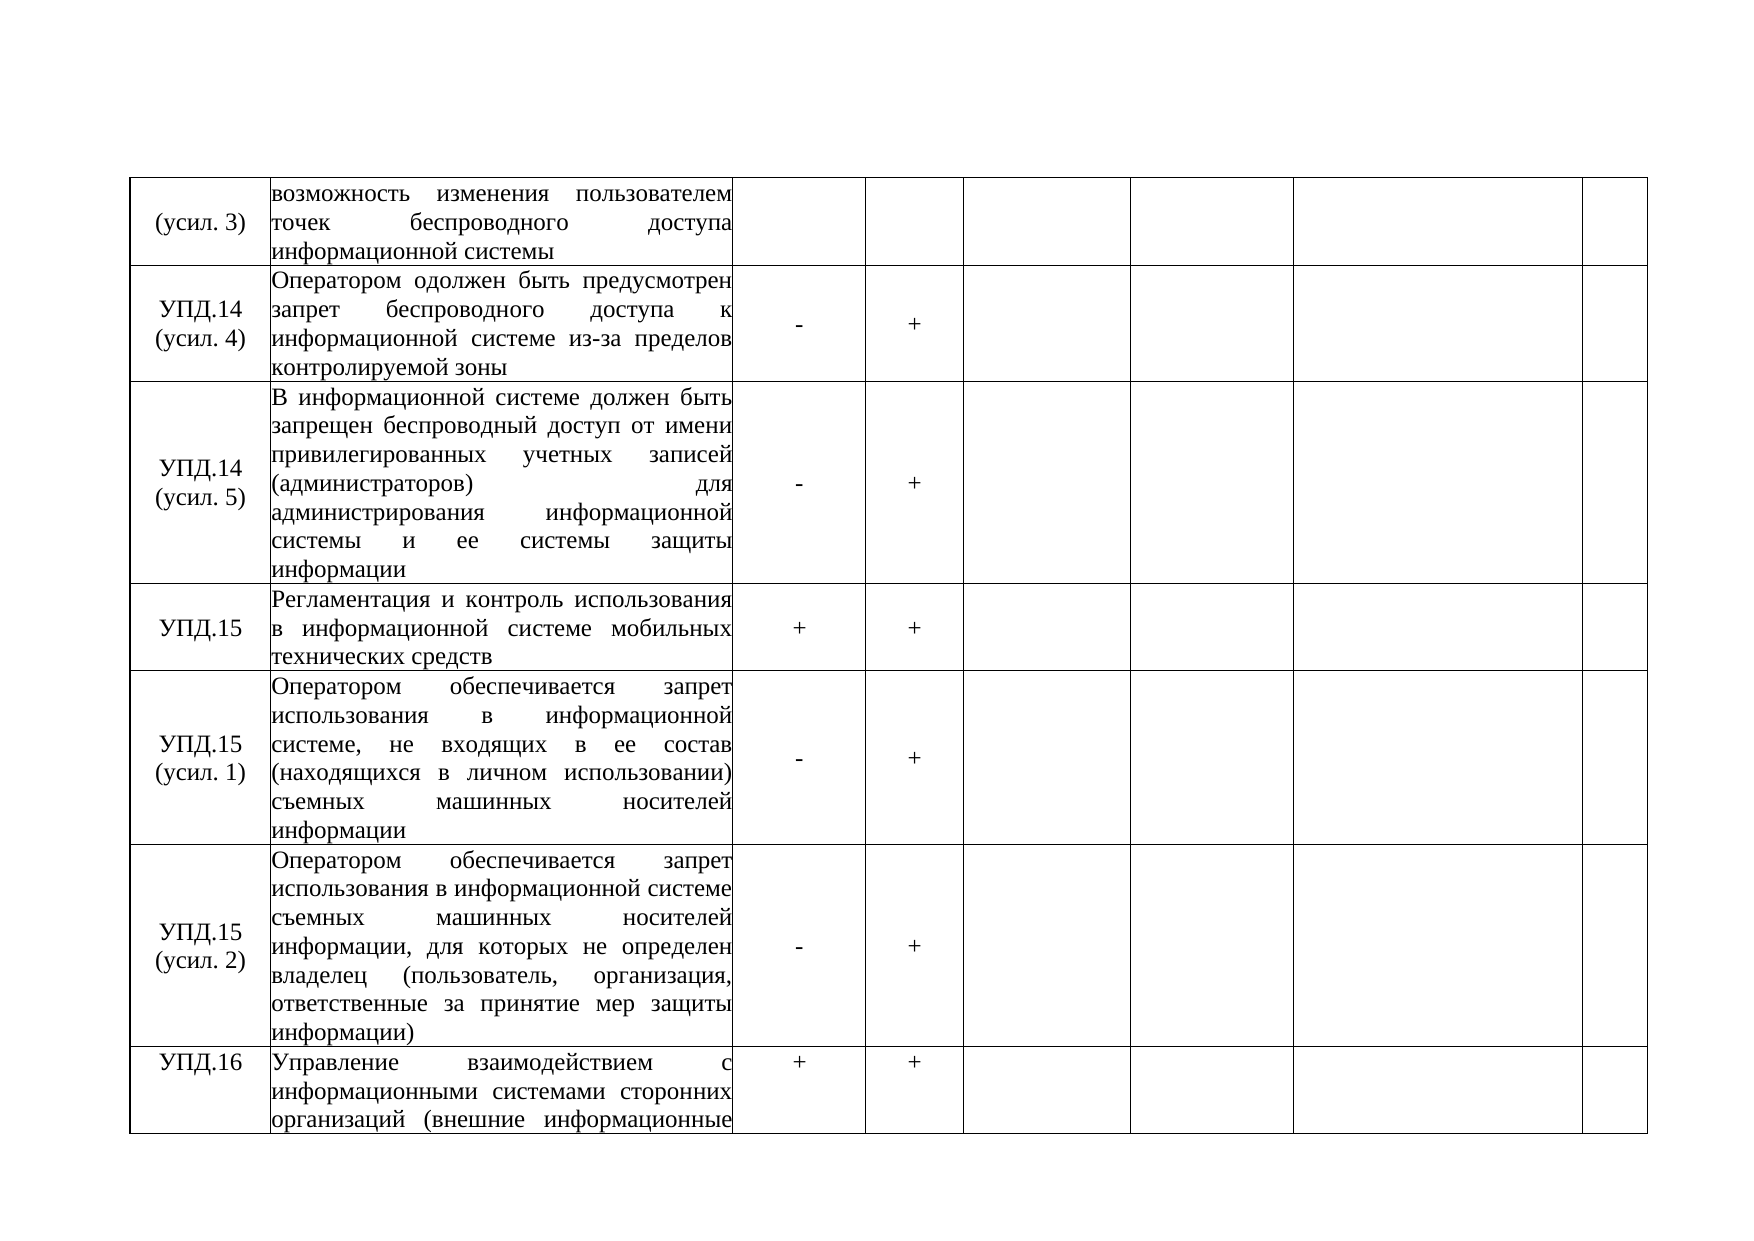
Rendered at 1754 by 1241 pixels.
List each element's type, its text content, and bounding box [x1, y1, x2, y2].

table_cell [964, 584, 1130, 670]
table_cell [1294, 382, 1582, 583]
table_cell УПД.15 (усил. 1) [131, 671, 270, 844]
table_cell [1131, 266, 1293, 381]
table_cell Оператором одолжен быть предусмотрен запрет беспроводного доступа к информационной системе из-за пределов контролируемой зоны [271, 266, 732, 381]
table_cell [1583, 382, 1647, 583]
table_cell + [866, 382, 963, 583]
table_cell [1294, 1047, 1582, 1133]
table_cell Регламентация и контроль использования в информационной системе мобильных технических средств [271, 584, 732, 670]
table_cell + [733, 1047, 865, 1133]
table_cell Оператором обеспечивается запрет использования в информационной системе, не входящих в ее состав (находящихся в личном использовании) съемных машинных носителей информации [271, 671, 732, 844]
table_cell УПД.15 (усил. 2) [131, 845, 270, 1046]
table_cell [964, 845, 1130, 1046]
table_cell - [733, 266, 865, 381]
table_cell [1583, 178, 1647, 264]
table_cell [1131, 1047, 1293, 1133]
table_cell [1294, 845, 1582, 1046]
table_cell [1294, 266, 1582, 381]
table_cell [1294, 671, 1582, 844]
table_cell [1583, 1047, 1647, 1133]
table_cell - [733, 671, 865, 844]
table_cell + [866, 584, 963, 670]
table_cell [1131, 845, 1293, 1046]
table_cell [271, 178, 732, 264]
table_cell [1583, 266, 1647, 381]
table_cell УПД.14 (усил. 4) [131, 266, 270, 381]
table_cell УПД.14 (усил. 3) [131, 178, 270, 264]
table_cell [964, 178, 1130, 264]
table_cell + [866, 845, 963, 1046]
table_cell + [866, 266, 963, 381]
table_cell УПД.16 [131, 1047, 270, 1133]
table_cell В информационной системе должен быть запрещен беспроводный доступ от имени привилегированных учетных записей (администраторов) для администрирования информационной системы и ее системы защиты информации [271, 382, 732, 583]
table_cell - [733, 382, 865, 583]
table_cell [1583, 845, 1647, 1046]
table_cell + [866, 1047, 963, 1133]
table_cell УПД.15 [131, 584, 270, 670]
table_cell [1583, 584, 1647, 670]
table_cell [1294, 178, 1582, 264]
table_cell [1131, 671, 1293, 844]
table_cell + [733, 584, 865, 670]
table_cell + [866, 671, 963, 844]
table_cell - [733, 845, 865, 1046]
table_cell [271, 1047, 732, 1133]
table_cell [964, 382, 1130, 583]
table_cell [964, 266, 1130, 381]
table_cell [964, 671, 1130, 844]
table_cell [1131, 382, 1293, 583]
table_cell + [866, 178, 963, 264]
table_cell [1131, 178, 1293, 264]
table_cell - [733, 178, 865, 264]
table_cell УПД.14 (усил. 5) [131, 382, 270, 583]
table_cell Оператором обеспечивается запрет использования в информационной системе съемных машинных носителей информации, для которых не определен владелец (пользователь, организация, ответственные за принятие мер защиты информации) [271, 845, 732, 1046]
table_cell [964, 1047, 1130, 1133]
table_cell [1294, 584, 1582, 670]
table_cell [1583, 671, 1647, 844]
table_cell [1131, 584, 1293, 670]
